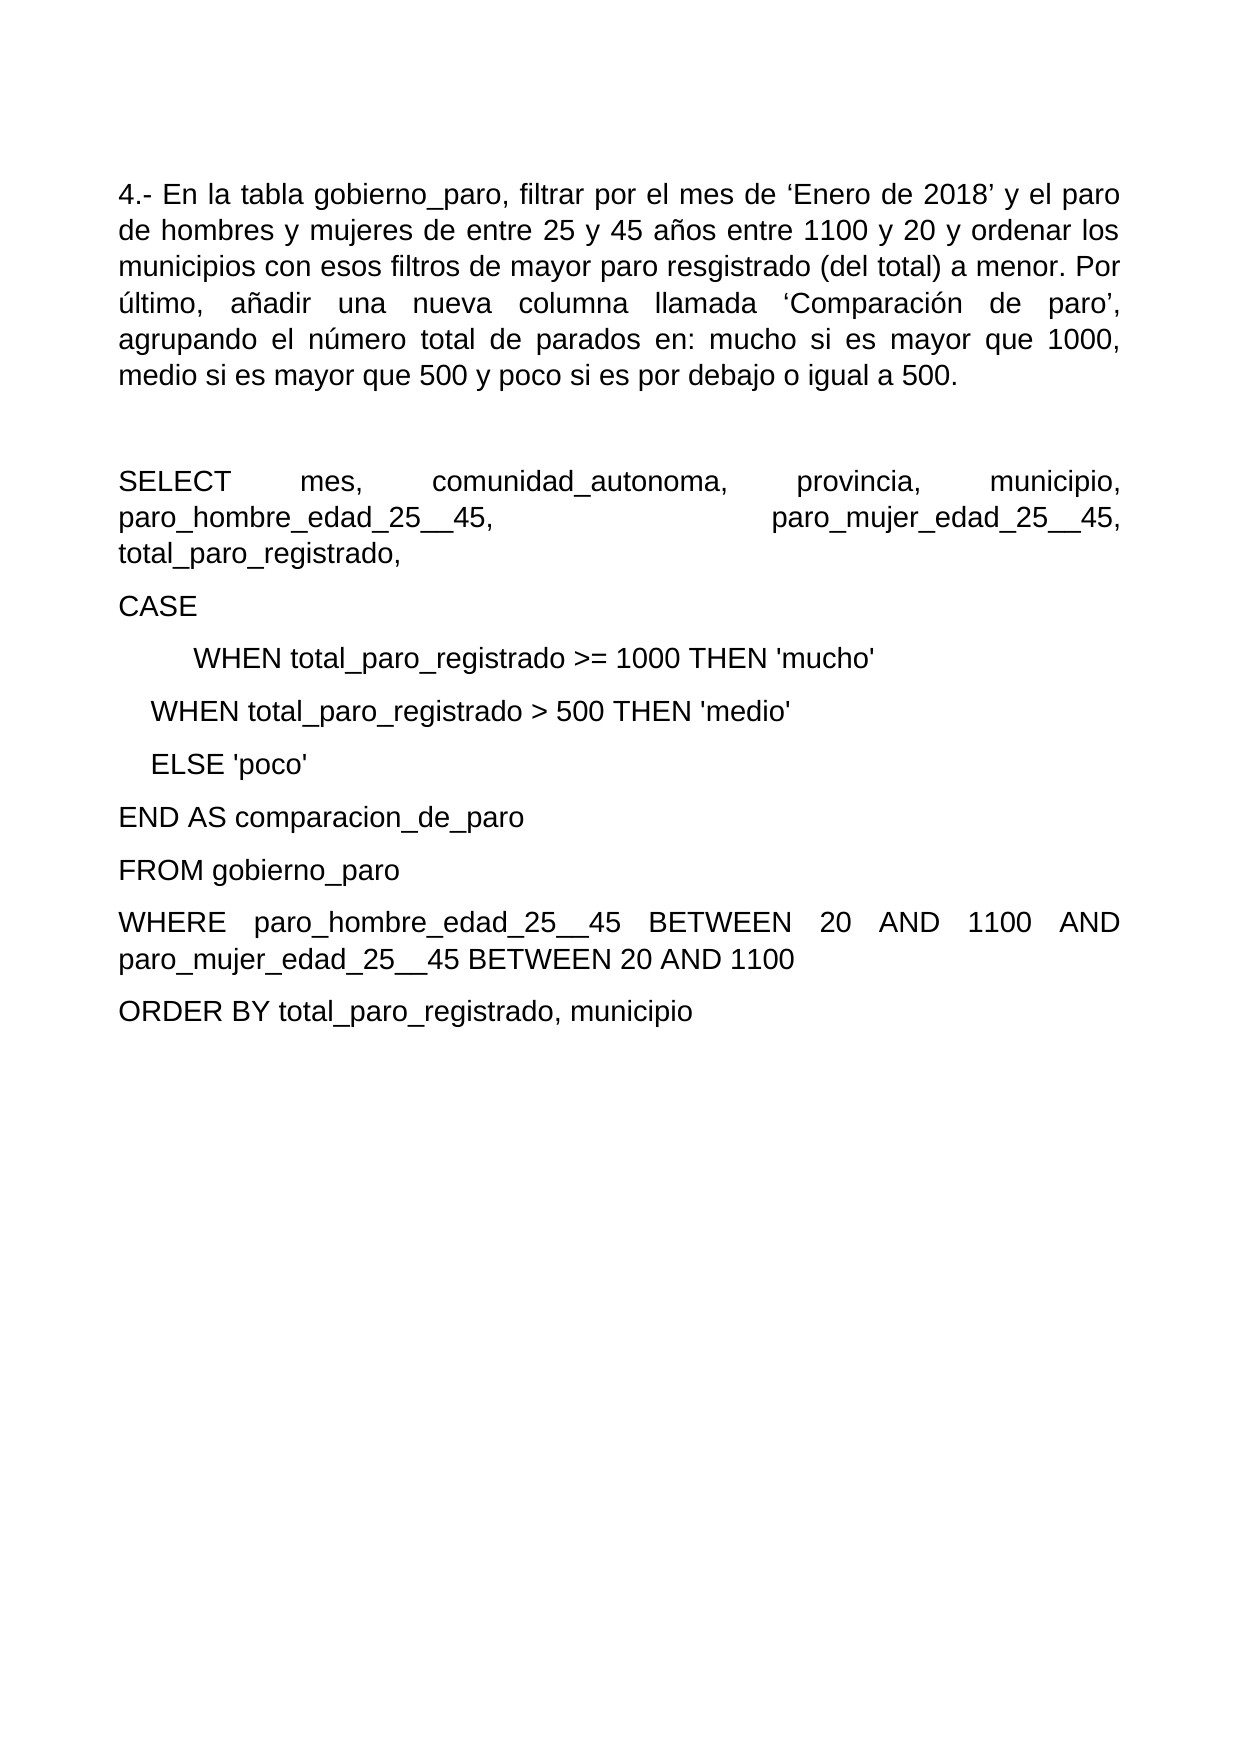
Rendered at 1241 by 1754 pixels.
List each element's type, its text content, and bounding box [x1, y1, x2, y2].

text ELSE 'poco' [118, 747, 1122, 781]
text WHEN total_paro_registrado >= 1000 THEN 'mucho' [118, 641, 1122, 675]
text END AS comparacion_de_paro [118, 800, 1122, 833]
text WHEN total_paro_registrado > 500 THEN 'medio' [118, 694, 1122, 728]
text SELECT mes, comunidad_autonoma, provincia, municipio, paro_hombre_edad_25__45, paro_mujer_edad_25__45, total_paro_registrado, [118, 463, 1122, 569]
text ORDER BY total_paro_registrado, municipio [118, 994, 1122, 1028]
text WHERE paro_hombre_edad_25__45 BETWEEN 20 AND 1100 AND paro_mujer_edad_25__45 BETWEEN 20 AND 1100 [118, 906, 1122, 975]
text CASE [118, 589, 1122, 622]
text FROM gobierno_paro [118, 853, 1122, 886]
text 4.- En la tabla gobierno_paro, filtrar por el mes de ‘Enero de 2018’ y el paro de hombres y mujeres de entre 25 y 45 años entre 1100 y 20 y ordenar los municipios con esos filtros de mayor paro resgistrado (del total) a menor. Por último, añadir una nueva columna llamada ‘Comparación de paro’, agrupando el número total de parados en: mucho si es mayor que 1000, medio si es mayor que 500 y poco si es por debajo o igual a 500. [118, 177, 1122, 391]
